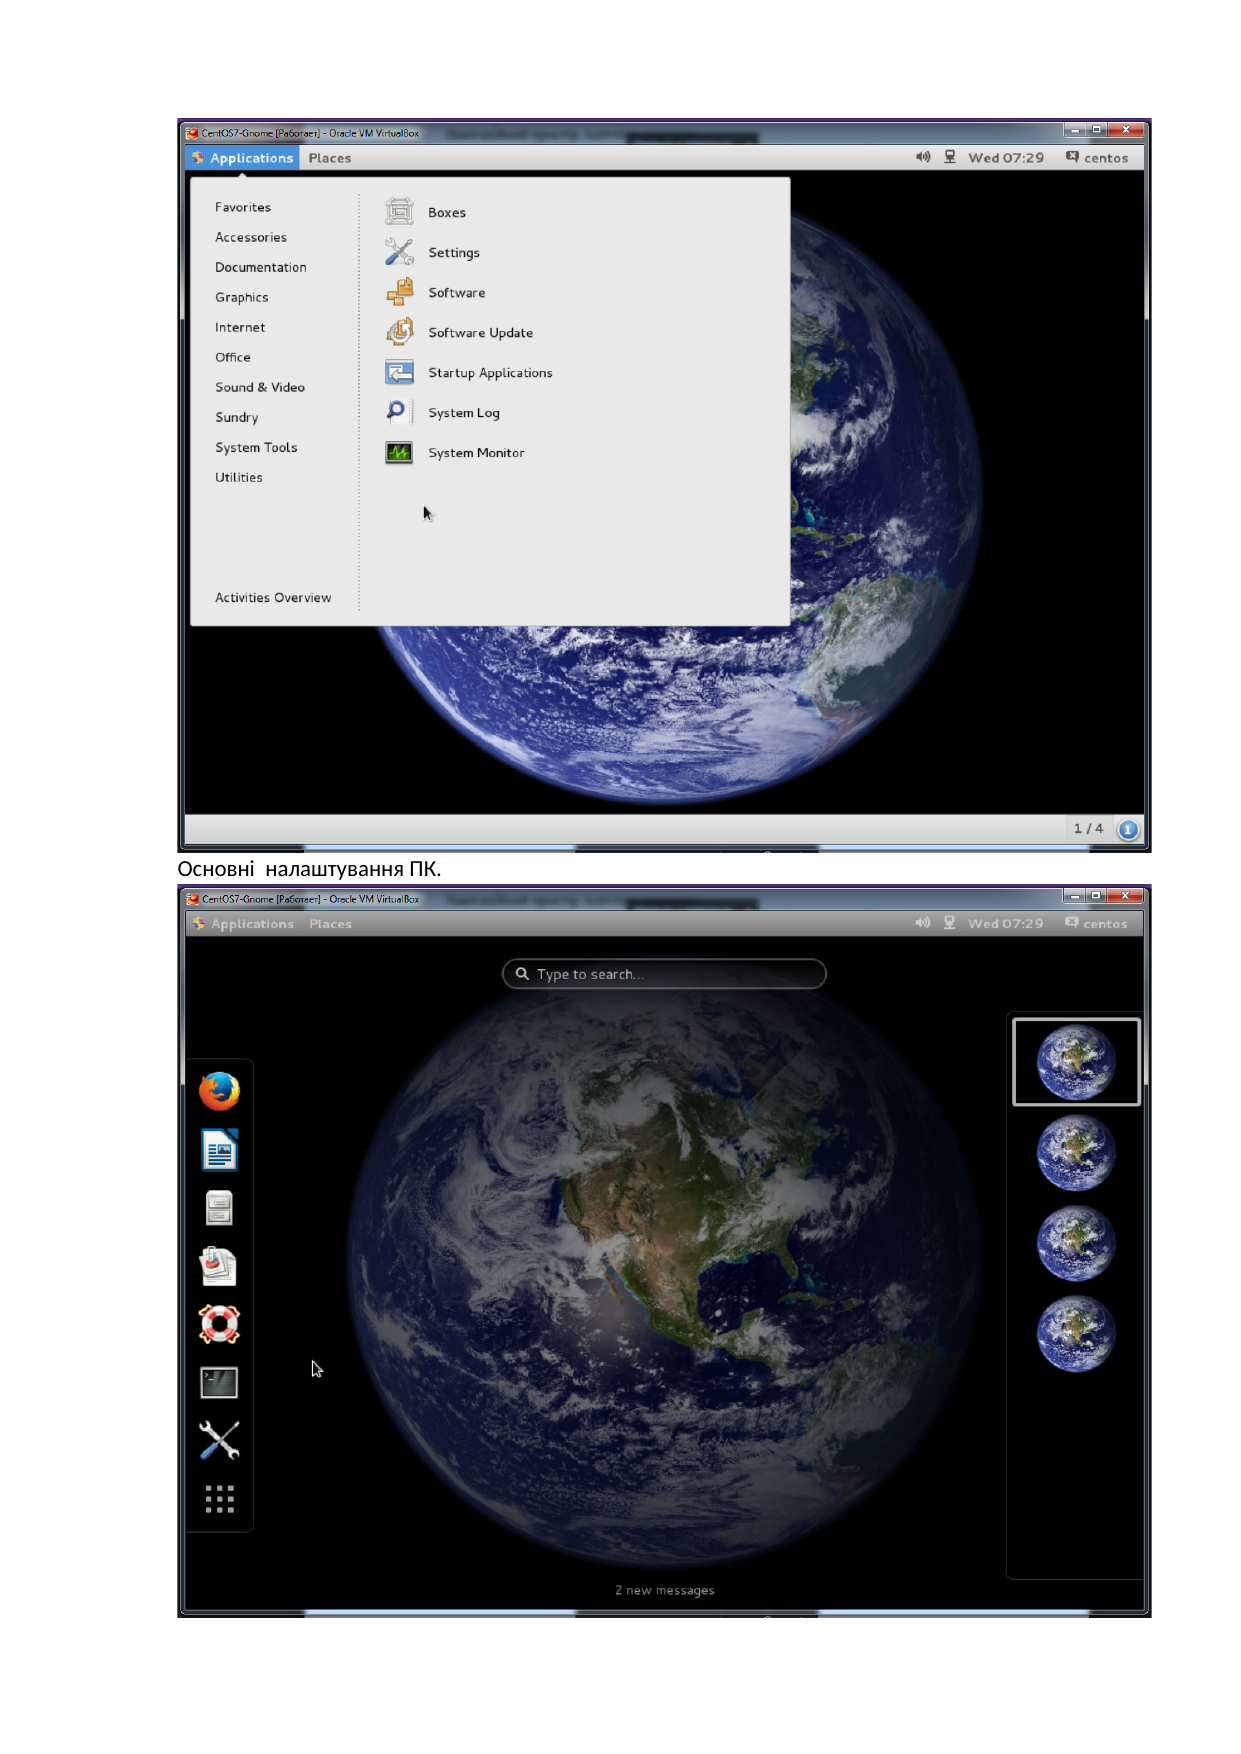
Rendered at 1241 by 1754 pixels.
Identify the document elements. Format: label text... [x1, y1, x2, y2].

picture [177, 884, 1152, 1618]
picture [177, 118, 1152, 853]
text Основні налаштування ПК. [177, 853, 1152, 884]
